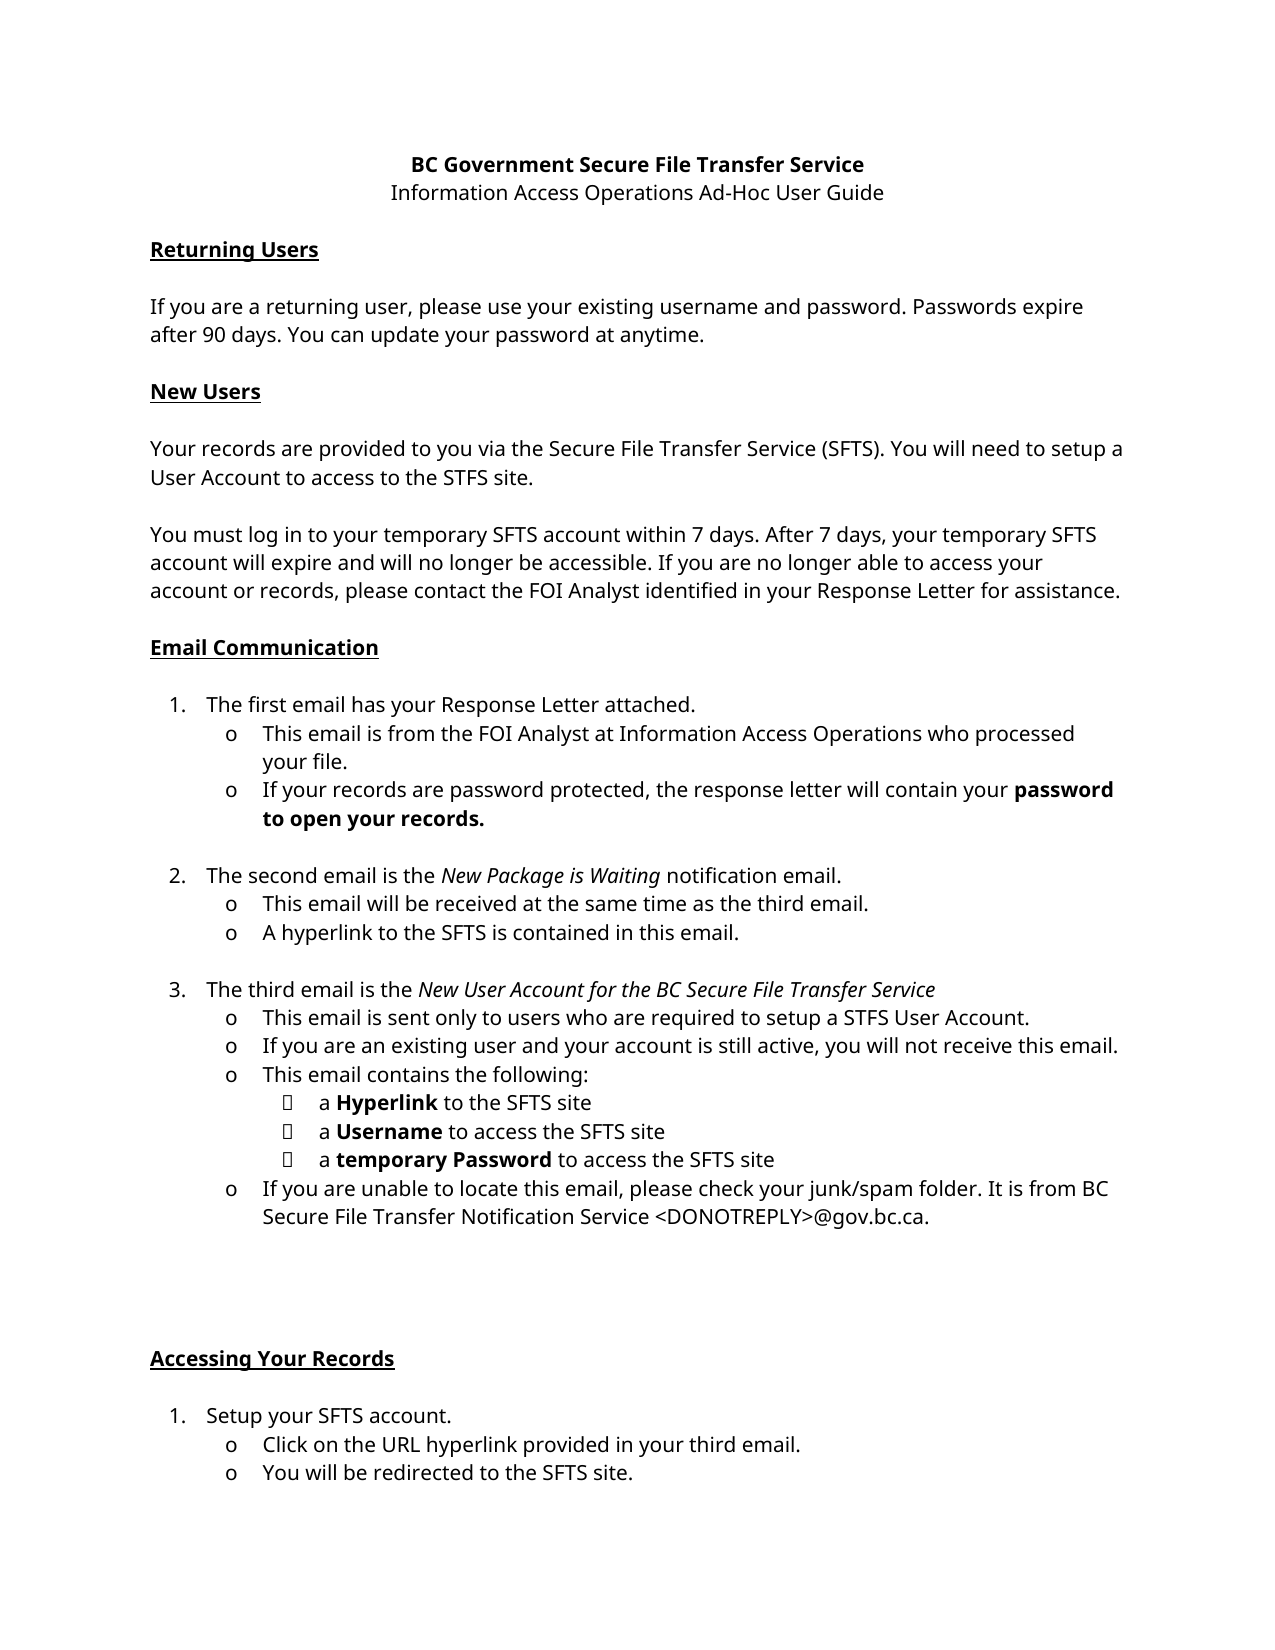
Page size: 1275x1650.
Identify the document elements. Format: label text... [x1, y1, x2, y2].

list This email contains the following: [225, 1060, 1125, 1088]
list This email is from the FOI Analyst at Information Access Operations who processed your file. [225, 719, 1125, 776]
list Click on the URL hyperlink provided in your third email. [225, 1430, 1125, 1458]
text Your records are provided to you via the Secure File Transfer Service (SFTS). You will need to setup a User Account to access to the STFS site. [150, 434, 1125, 491]
list If you are an existing user and your account is still active, you will not receive this email. [225, 1032, 1125, 1060]
list a temporary Password to access the SFTS site [281, 1145, 1125, 1174]
text You must log in to your temporary SFTS account within 7 days. After 7 days, your temporary SFTS account will expire and will no longer be accessible. If you are no longer able to access your account or records, please contact the FOI Analyst identified in your Response Letter for assistance. [150, 520, 1125, 605]
list a Hyperlink to the SFTS site [281, 1088, 1125, 1117]
text BC Government Secure File Transfer Service [150, 150, 1125, 178]
text Email Communication [150, 633, 1125, 662]
list The third email is the New User Account for the BC Secure File Transfer Service [169, 975, 1125, 1003]
list The second email is the New Package is Waiting notification email. [169, 861, 1125, 889]
list If your records are password protected, the response letter will contain your password to open your records. [225, 776, 1125, 832]
text If you are a returning user, please use your existing username and password. Passwords expire after 90 days. You can update your password at anytime. [150, 292, 1125, 349]
list This email is sent only to users who are required to setup a STFS User Account. [225, 1003, 1125, 1032]
list Setup your SFTS account. [169, 1401, 1125, 1430]
list a Username to access the SFTS site [281, 1117, 1125, 1145]
list You will be redirected to the SFTS site. [225, 1458, 1125, 1487]
list This email will be received at the same time as the third email. [225, 889, 1125, 918]
list The first email has your Response Letter attached. [169, 690, 1125, 719]
text Returning Users [150, 235, 1125, 264]
text New Users [150, 377, 1125, 406]
text Information Access Operations Ad-Hoc User Guide [150, 178, 1125, 207]
list If you are unable to locate this email, please check your junk/spam folder. It is from BC Secure File Transfer Notification Service <DONOTREPLY>@gov.bc.ca. [225, 1174, 1125, 1231]
text Accessing Your Records [150, 1344, 1125, 1373]
list A hyperlink to the SFTS is contained in this email. [225, 918, 1125, 946]
